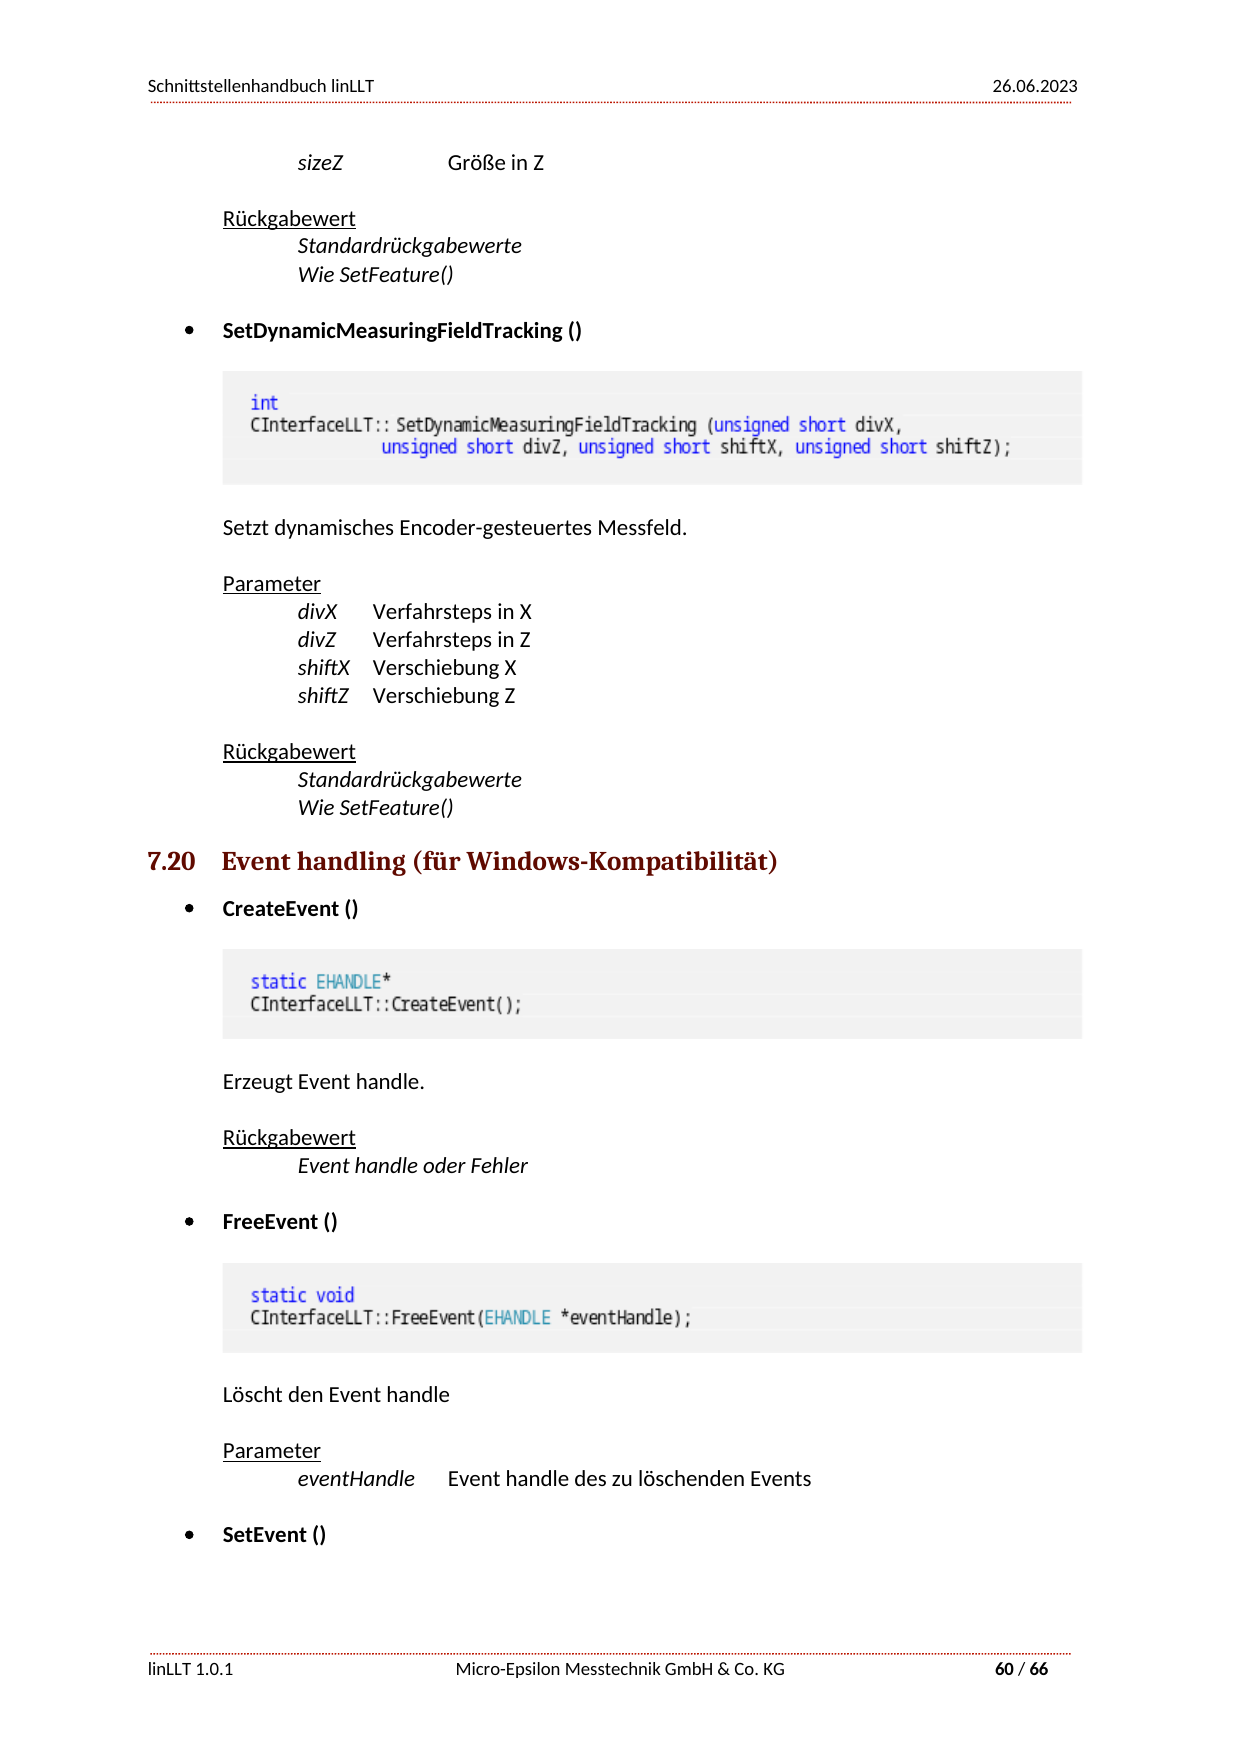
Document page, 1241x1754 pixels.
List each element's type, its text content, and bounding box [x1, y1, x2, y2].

list Löscht den Event handle [223, 1352, 1093, 1408]
list CreateEvent () [185, 894, 1093, 922]
list eventHandle Event handle des zu löschenden Events [223, 1464, 1093, 1492]
list Standardrückgabewerte [223, 765, 1093, 793]
list Rückgabewert [223, 1123, 1093, 1151]
list sizeZ Größe in Z [223, 148, 1093, 176]
list Erzeugt Event handle. [223, 1039, 1093, 1095]
list Rückgabewert [223, 204, 1093, 232]
list Wie SetFeature() [223, 260, 1093, 288]
list shiftX Verschiebung X [223, 653, 1093, 681]
list Standardrückgabewerte [223, 232, 1093, 260]
list divZ Verfahrsteps in Z [223, 625, 1093, 653]
subtitle Event handling (für Windows-Kompatibilität) [148, 846, 1093, 877]
list Setzt dynamisches Encoder-gesteuertes Messfeld. [223, 485, 1093, 541]
list Parameter [223, 1436, 1093, 1464]
list SetDynamicMeasuringFieldTracking () [185, 316, 1093, 344]
list Event handle oder Fehler [223, 1151, 1093, 1179]
list shiftZ Verschiebung Z [223, 681, 1093, 709]
list Parameter [223, 569, 1093, 597]
list Wie SetFeature() [223, 793, 1093, 821]
list Rückgabewert [223, 737, 1093, 765]
list divX Verfahrsteps in X [223, 597, 1093, 625]
list SetEvent () [185, 1521, 1093, 1548]
list FreeEvent () [185, 1207, 1093, 1235]
